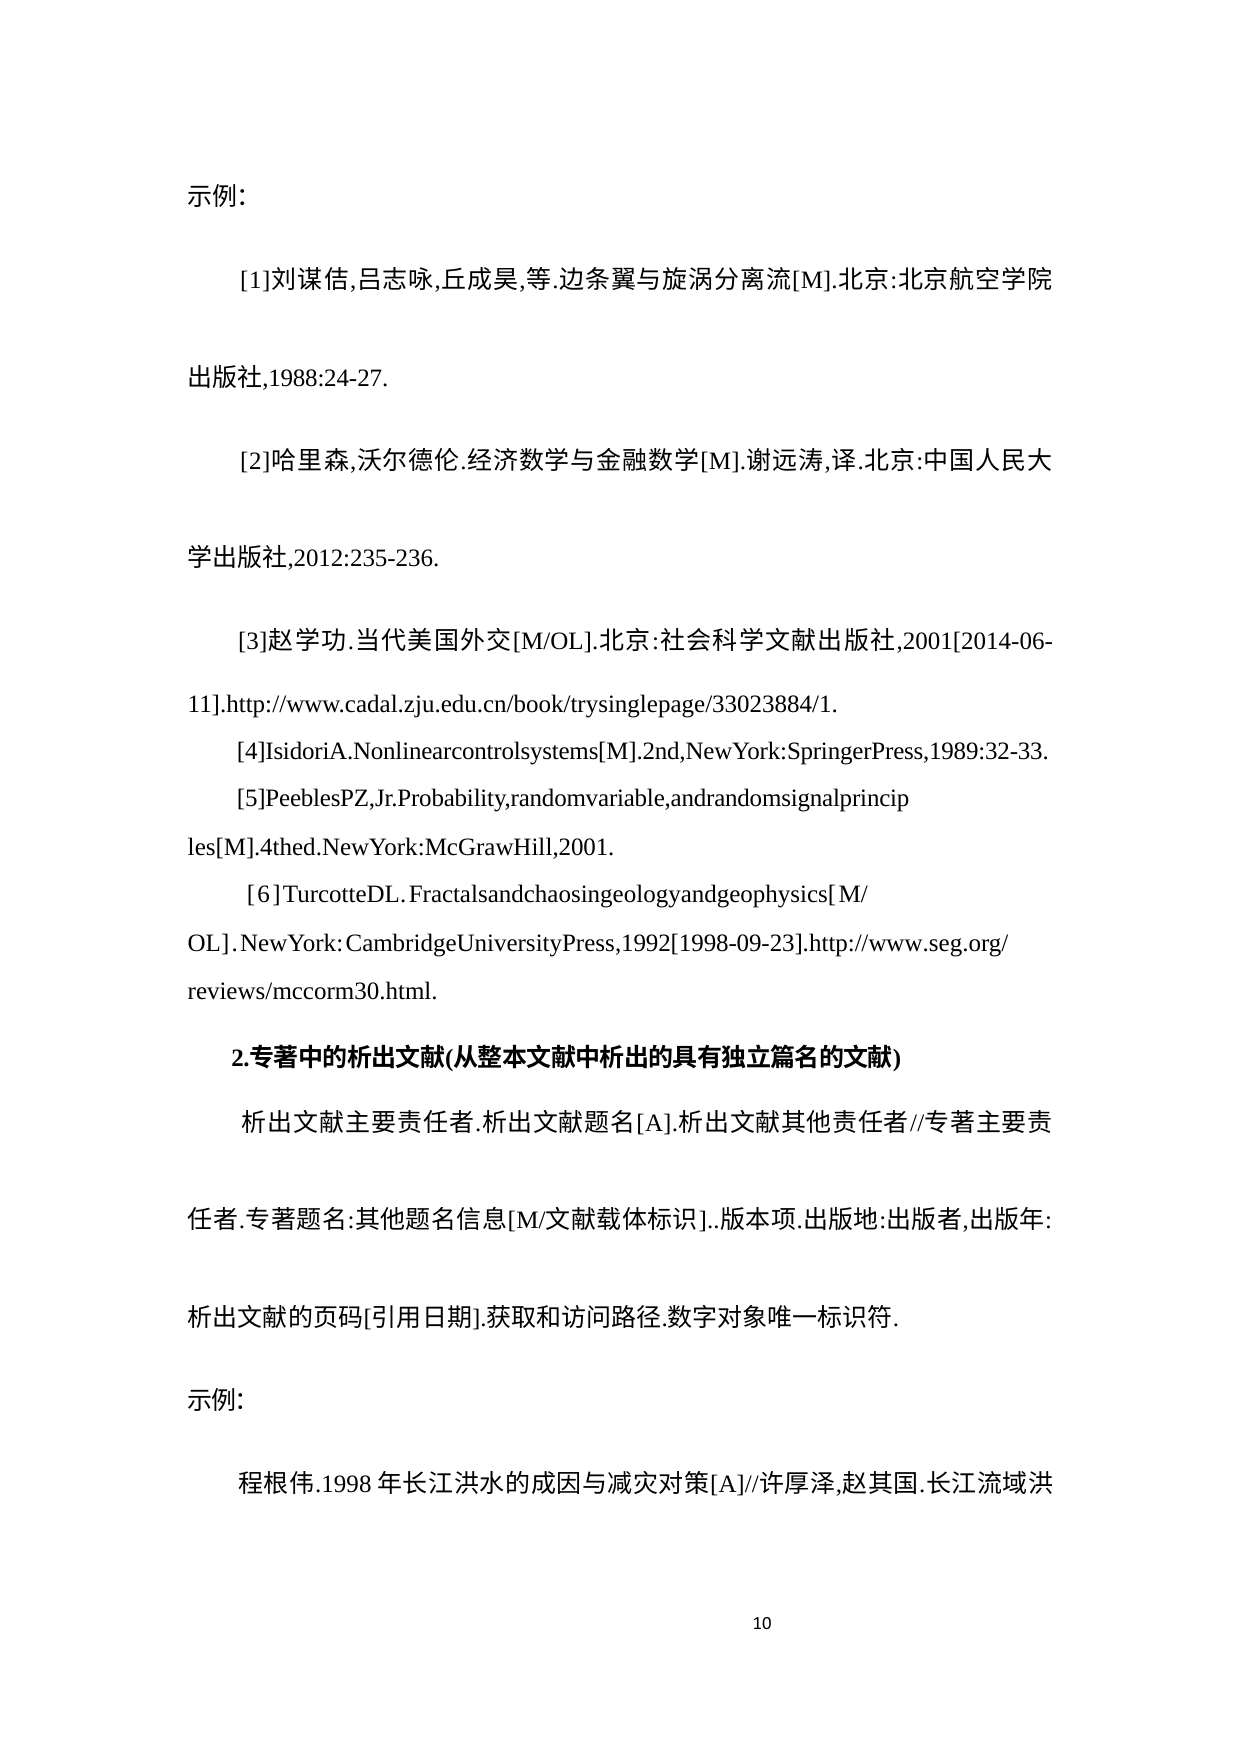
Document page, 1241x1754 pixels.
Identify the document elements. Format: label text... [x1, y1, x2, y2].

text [187, 1449, 1053, 1514]
text [1]刘谋佶,吕志咏,丘成昊,等.边条翼与旋涡分离流[M].北京:北京航空学院出版社,1988:24-27. [187, 245, 1053, 408]
text 示例： [187, 162, 1053, 227]
text [4]IsidoriA.Nonlinearcontrolsystems[M].2nd,NewYork:SpringerPress,1989:32-33. [187, 734, 1053, 767]
text [5]PeeblesPZ,Jr.Probability,randomvariable,andrandomsignalprinciples[M].4thed.NewYork:McGrawHill,2001. [187, 781, 1053, 863]
text [6]TurcotteDL.Fractalsandchaosingeologyandgeophysics[M/OL].NewYork:CambridgeUniversityPress,1992[1998-09-23].http://www.seg.org/reviews/mccorm30.html. [187, 877, 1053, 1007]
text 示例： [187, 1366, 1053, 1431]
text [3]赵学功.当代美国外交[M/OL].北京:社会科学文献出版社,2001[2014-06-11].http://www.cadal.zju.edu.cn/book/trysinglepage/33023884/1. [187, 606, 1053, 720]
text [2]哈里森,沃尔德伦.经济数学与金融数学[M].谢远涛,译.北京:中国人民大学出版社,2012:235-236. [187, 426, 1053, 588]
text 2.专著中的析出文献(从整本文献中析出的具有独立篇名的文献) [231, 1023, 1053, 1088]
text 析出文献主要责任者.析出文献题名[A].析出文献其他责任者//专著主要责任者.专著题名:其他题名信息[M/文献载体标识]..版本项.出版地:出版者,出版年:析出文献的页码[引用日期].获取和访问路径.数字对象唯一标识符. [187, 1088, 1053, 1348]
